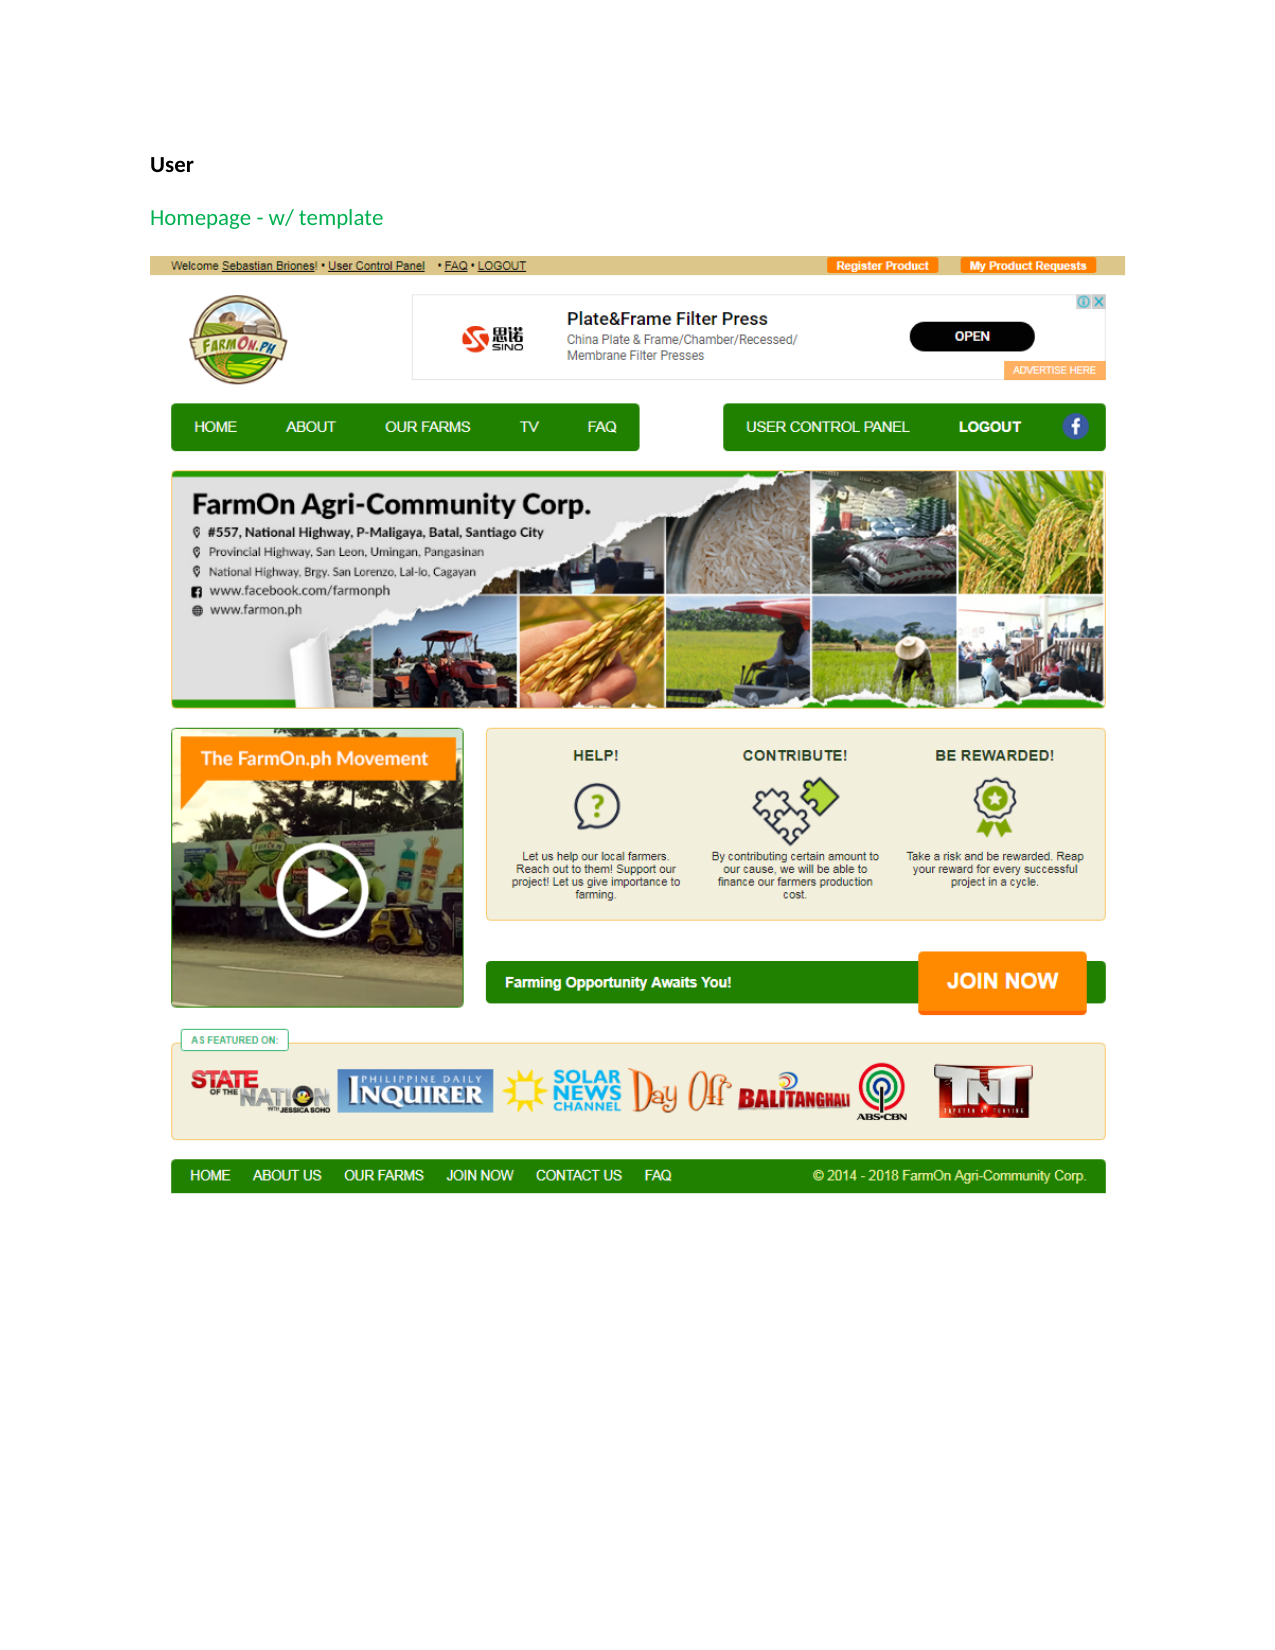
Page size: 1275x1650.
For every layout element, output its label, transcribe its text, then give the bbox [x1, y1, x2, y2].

picture [150, 256, 1125, 1225]
text Homepage - w/ template [150, 203, 1125, 231]
text User [150, 150, 1125, 178]
